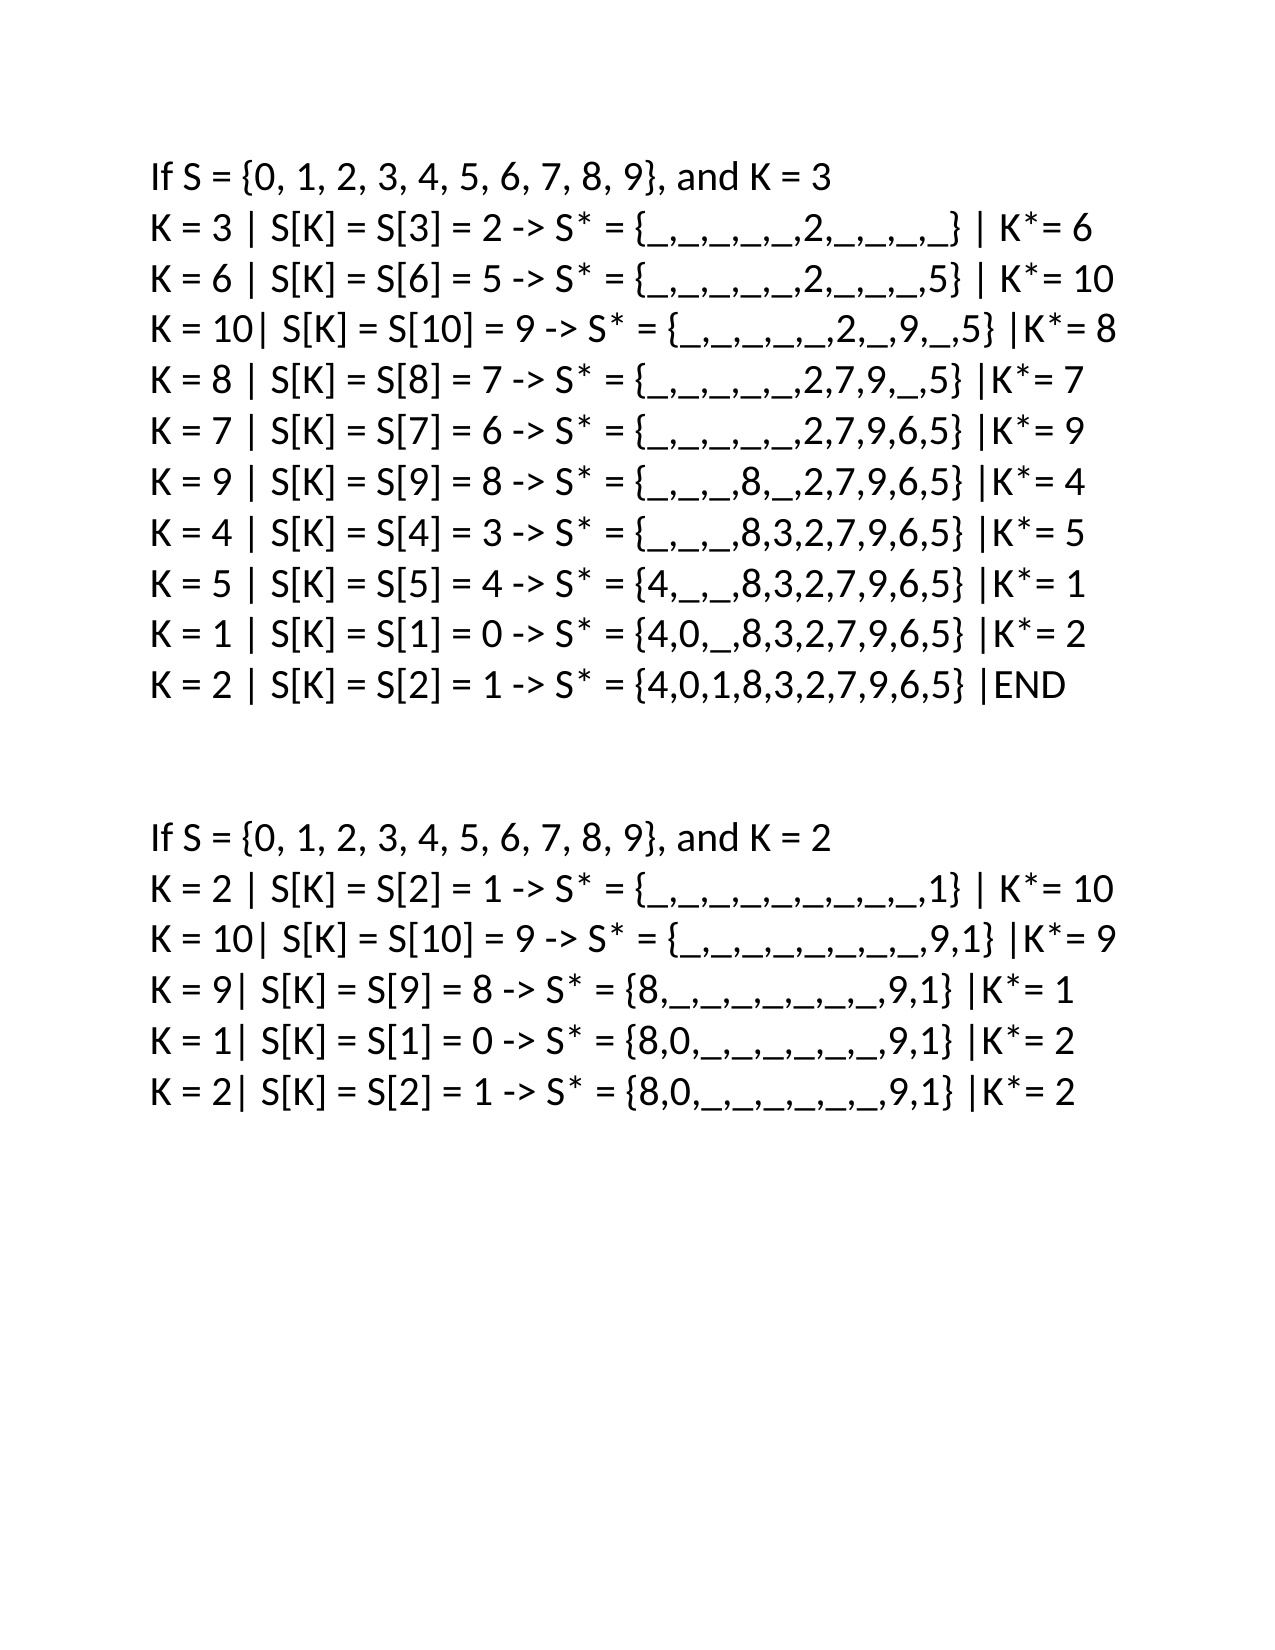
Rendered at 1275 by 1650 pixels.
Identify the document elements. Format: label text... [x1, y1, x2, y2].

text K = 6 | S[K] = S[6] = 5 -> S* = {_,_,_,_,_,2,_,_,_,5} | K*= 10 [150, 252, 1125, 302]
text If S = {0, 1, 2, 3, 4, 5, 6, 7, 8, 9}, and K = 3 [150, 150, 1125, 201]
text K = 1| S[K] = S[1] = 0 -> S* = {8,0,_,_,_,_,_,_,9,1} |K*= 2 [150, 1014, 1125, 1065]
text K = 10| S[K] = S[10] = 9 -> S* = {_,_,_,_,_,_,_,_,9,1} |K*= 9 [150, 912, 1125, 963]
text K = 2 | S[K] = S[2] = 1 -> S* = {4,0,1,8,3,2,7,9,6,5} |END [150, 658, 1125, 709]
text K = 1 | S[K] = S[1] = 0 -> S* = {4,0,_,8,3,2,7,9,6,5} |K*= 2 [150, 607, 1125, 658]
text K = 9 | S[K] = S[9] = 8 -> S* = {_,_,_,8,_,2,7,9,6,5} |K*= 4 [150, 455, 1125, 506]
text K = 2| S[K] = S[2] = 1 -> S* = {8,0,_,_,_,_,_,_,9,1} |K*= 2 [150, 1065, 1125, 1116]
text K = 4 | S[K] = S[4] = 3 -> S* = {_,_,_,8,3,2,7,9,6,5} |K*= 5 [150, 506, 1125, 557]
text K = 8 | S[K] = S[8] = 7 -> S* = {_,_,_,_,_,2,7,9,_,5} |K*= 7 [150, 353, 1125, 404]
text K = 2 | S[K] = S[2] = 1 -> S* = {_,_,_,_,_,_,_,_,_,1} | K*= 10 [150, 862, 1125, 912]
text K = 7 | S[K] = S[7] = 6 -> S* = {_,_,_,_,_,2,7,9,6,5} |K*= 9 [150, 404, 1125, 455]
text K = 9| S[K] = S[9] = 8 -> S* = {8,_,_,_,_,_,_,_,9,1} |K*= 1 [150, 963, 1125, 1014]
text K = 5 | S[K] = S[5] = 4 -> S* = {4,_,_,8,3,2,7,9,6,5} |K*= 1 [150, 557, 1125, 607]
text If S = {0, 1, 2, 3, 4, 5, 6, 7, 8, 9}, and K = 2 [150, 811, 1125, 862]
text K = 10| S[K] = S[10] = 9 -> S* = {_,_,_,_,_,2,_,9,_,5} |K*= 8 [150, 302, 1125, 353]
text K = 3 | S[K] = S[3] = 2 -> S* = {_,_,_,_,_,2,_,_,_,_} | K*= 6 [150, 201, 1125, 252]
